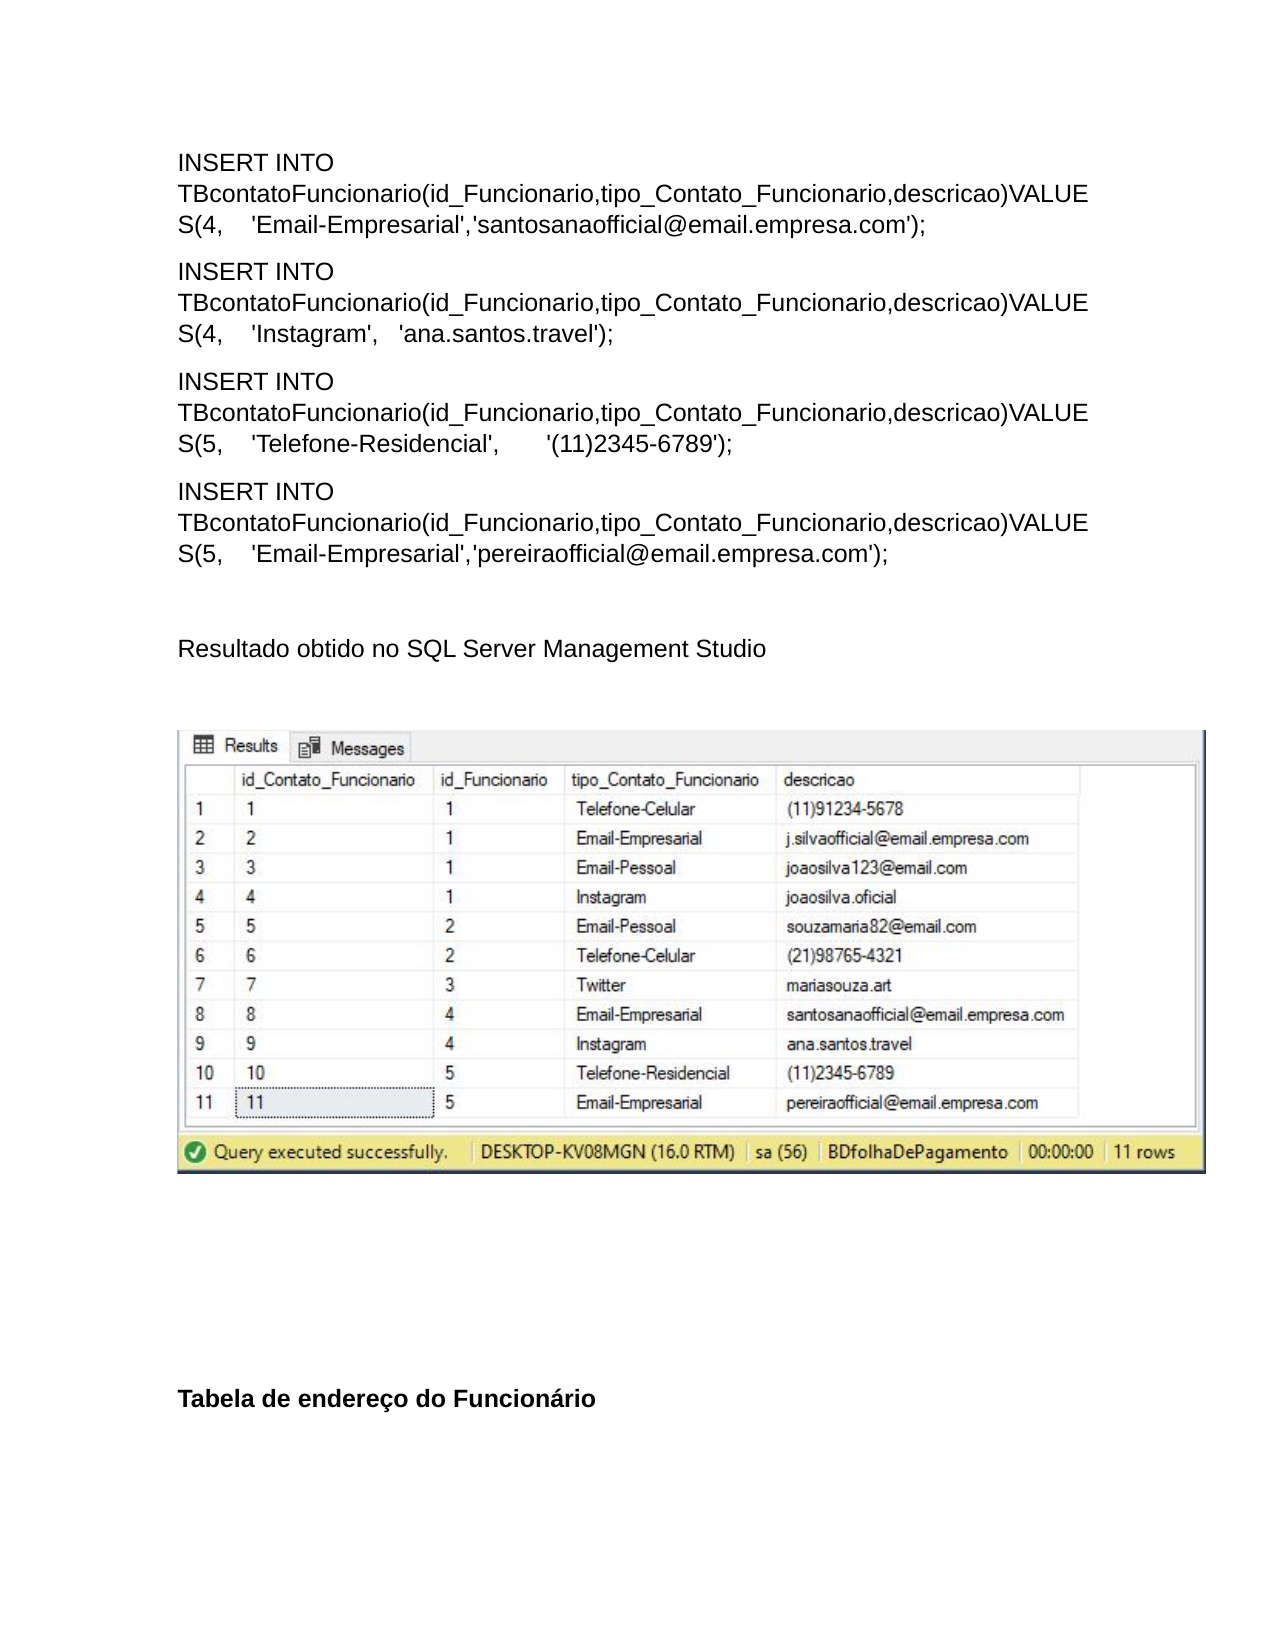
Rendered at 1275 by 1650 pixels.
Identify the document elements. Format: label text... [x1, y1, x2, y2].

text Tabela de endereço do Funcionário [177, 1384, 1098, 1412]
text INSERT INTO TBcontatoFuncionario(id_Funcionario,tipo_Contato_Funcionario,descricao)VALUES(5, 'Email-Empresarial', 'pereiraofficial@email.empresa.com'); [177, 477, 1098, 568]
picture [177, 730, 1206, 1174]
text Resultado obtido no SQL Server Management Studio [177, 634, 1098, 663]
text INSERT INTO TBcontatoFuncionario(id_Funcionario,tipo_Contato_Funcionario,descricao)VALUES(5, 'Telefone-Residencial', '(11)2345-6789'); [177, 367, 1098, 458]
text INSERT INTO TBcontatoFuncionario(id_Funcionario,tipo_Contato_Funcionario,descricao)VALUES(4, 'Email-Empresarial', 'santosanaofficial@email.empresa.com'); [177, 148, 1098, 238]
text INSERT INTO TBcontatoFuncionario(id_Funcionario,tipo_Contato_Funcionario,descricao)VALUES(4, 'Instagram', 'ana.santos.travel'); [177, 257, 1098, 348]
